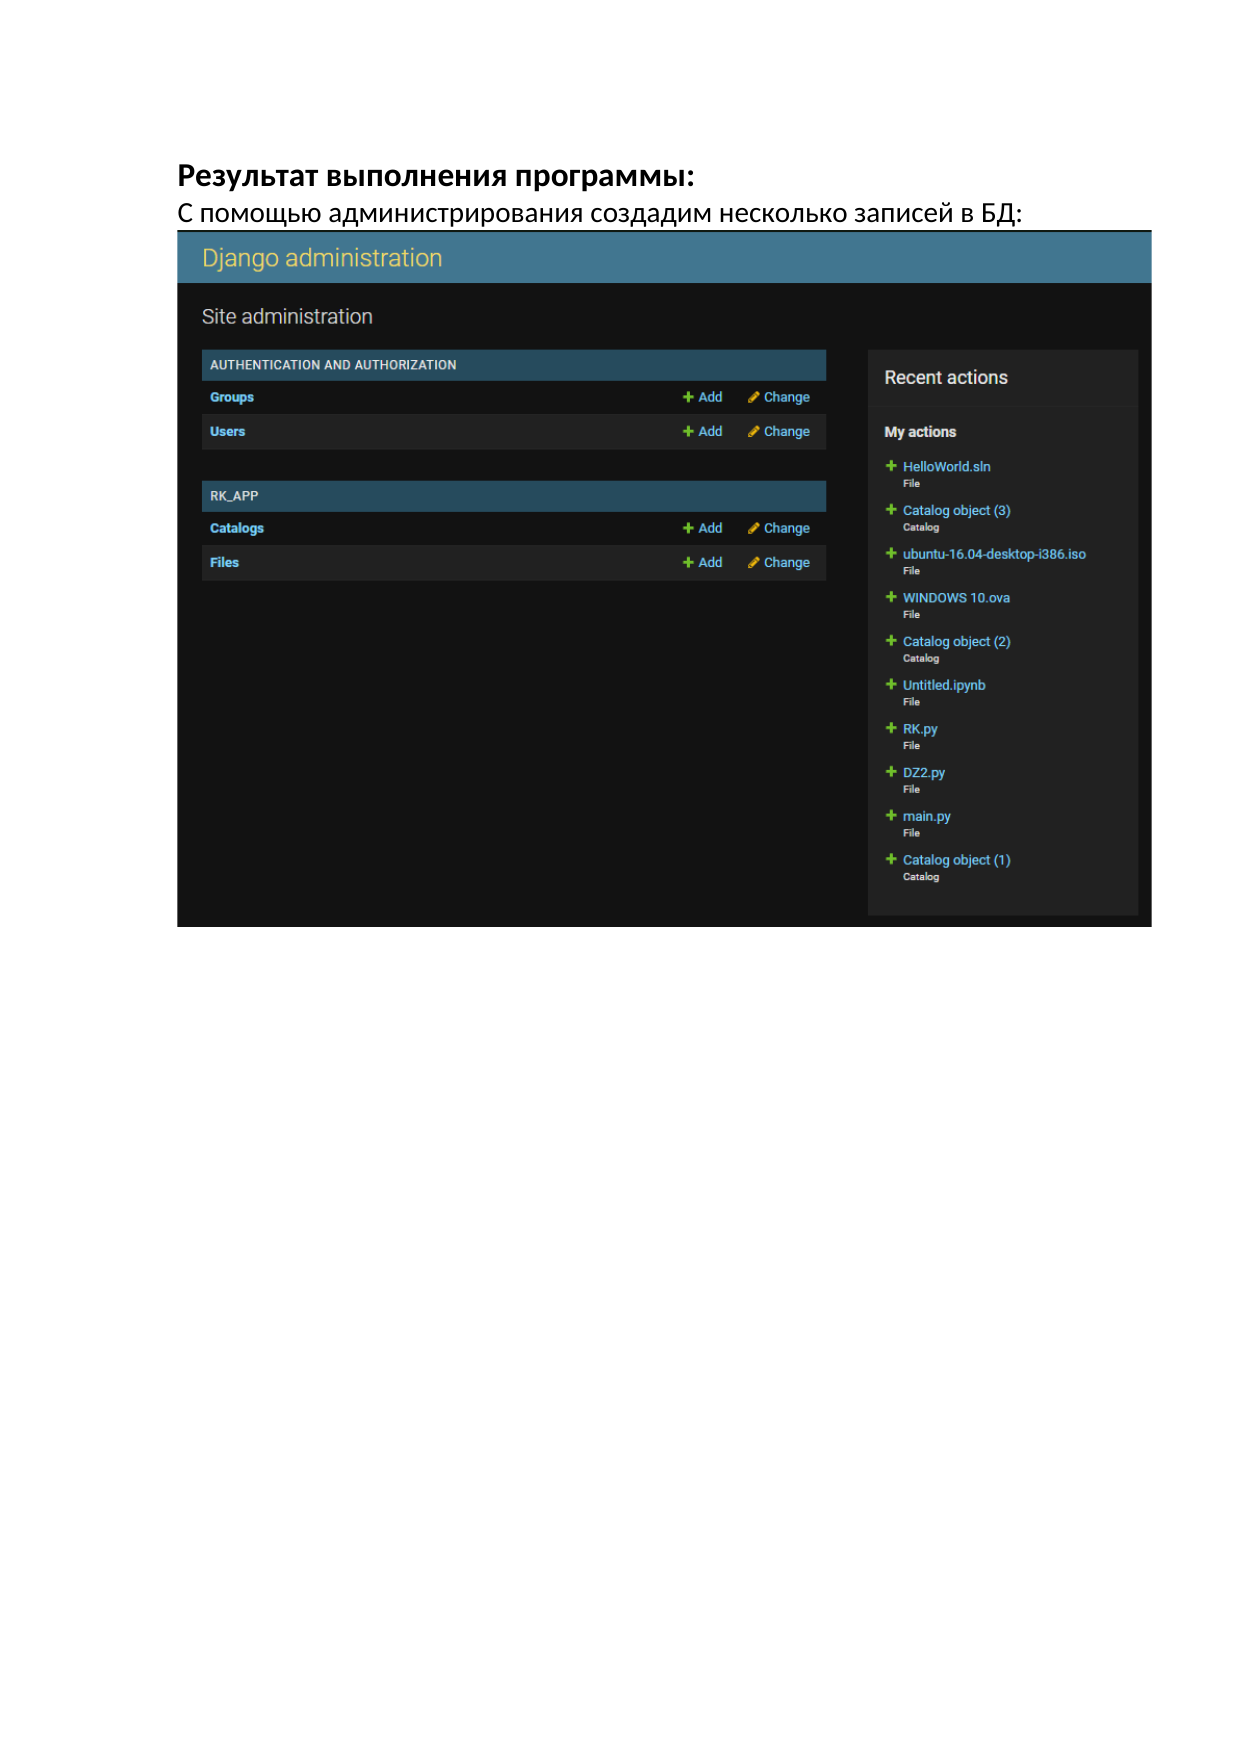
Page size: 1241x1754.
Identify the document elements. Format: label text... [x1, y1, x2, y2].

picture [177, 230, 1152, 927]
text Результат выполнения программы: [177, 154, 1152, 194]
text С помощью администрирования создадим несколько записей в БД: [177, 194, 1152, 230]
